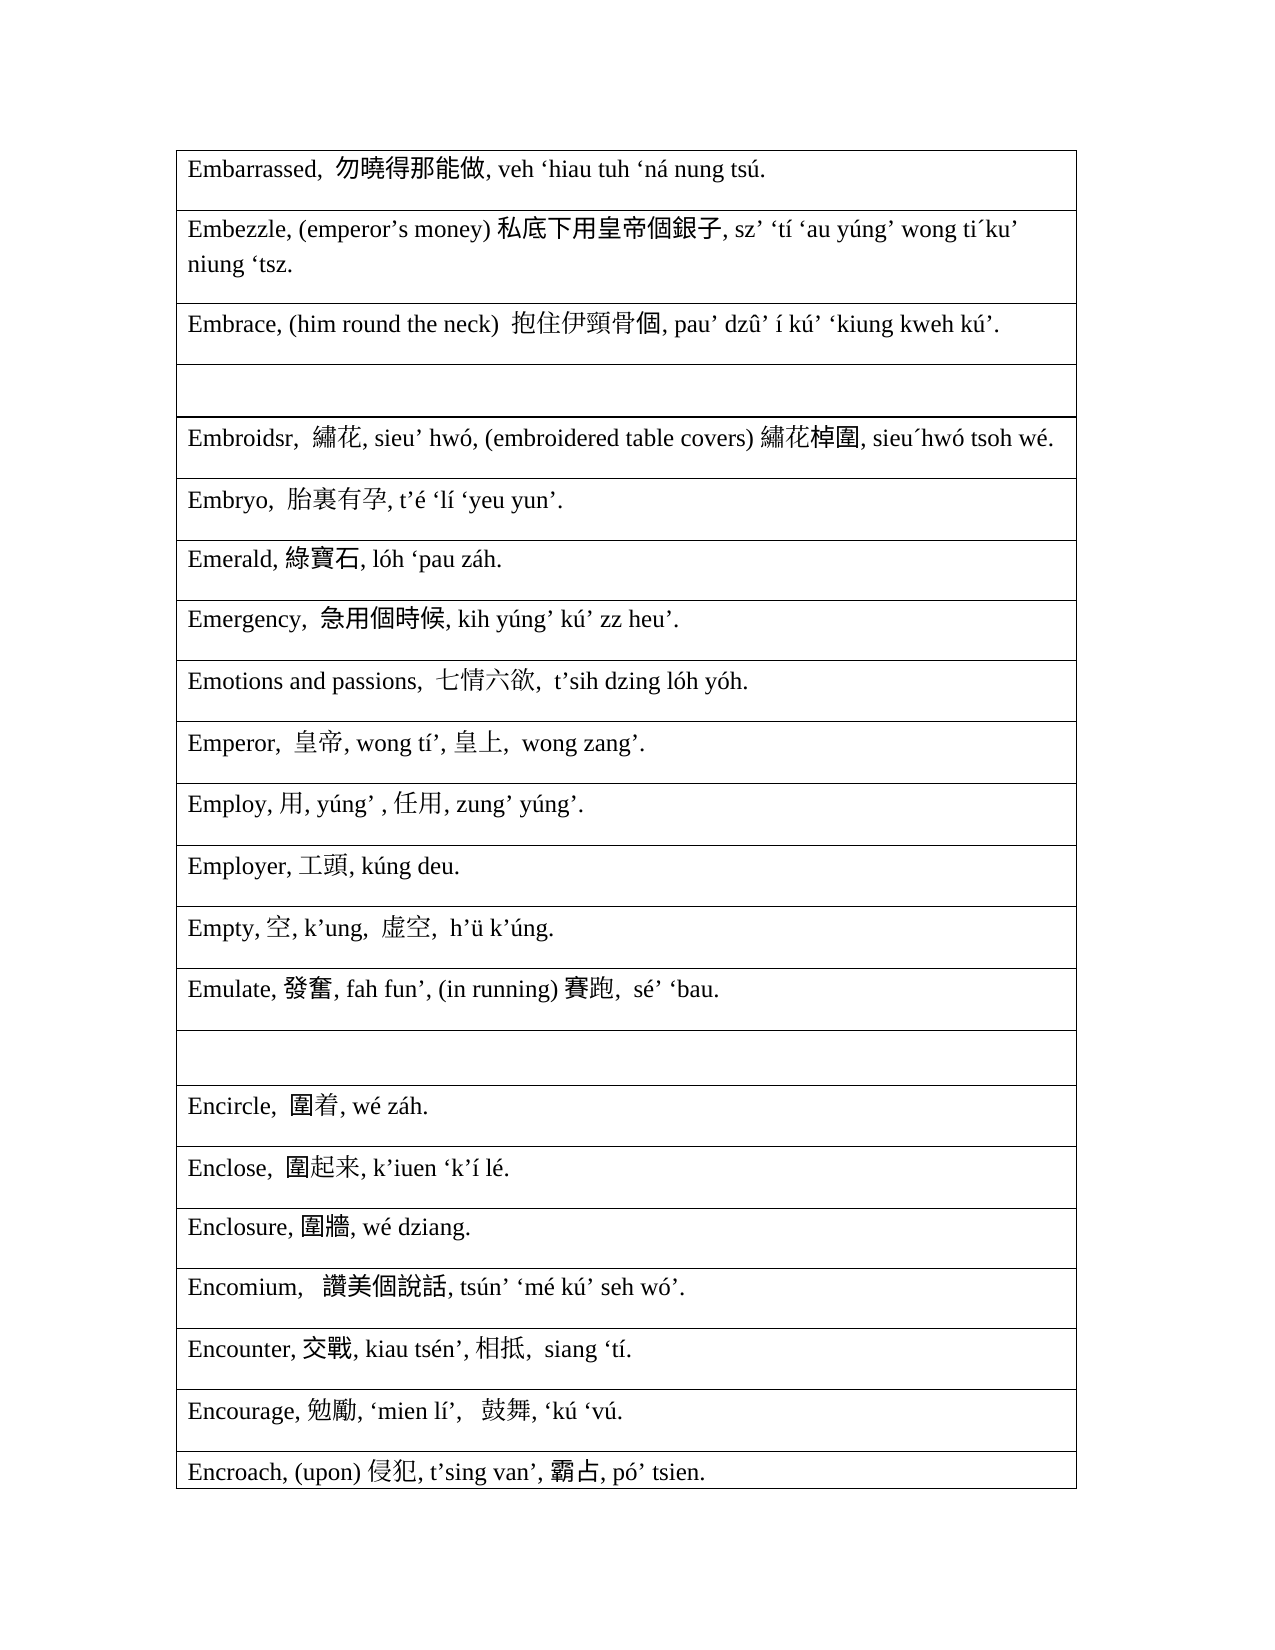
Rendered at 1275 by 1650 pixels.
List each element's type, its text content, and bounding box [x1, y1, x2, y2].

table_cell Enclosure, 圍牆, wé dziang. [177, 1209, 1076, 1268]
table_cell Emperor, 皇帝, wong tí’, 皇上, wong zang’. [177, 722, 1076, 783]
table_cell Embezzle, (emperor’s money) 私底下用皇帝個銀子, sz’ ‘tí ‘au yúng’ wong ti´ku’ niung ‘tsz. [177, 211, 1076, 303]
table_cell Encourage, 勉勵, ‘mien lí’, 鼓舞, ‘kú ‘vú. [177, 1390, 1076, 1451]
table_cell Encroach, (upon) 侵犯, t’sing van’, 霸占, pó’ tsien. [177, 1452, 1076, 1488]
table_cell [177, 1031, 1076, 1084]
table_cell Encircle, 圍着, wé záh. [177, 1086, 1076, 1146]
table_cell Emerald, 綠寶石, lóh ‘pau záh. [177, 541, 1076, 600]
table_cell Emergency, 急用個時候, kih yúng’ kú’ zz heu’. [177, 601, 1076, 659]
table_cell Embryo, 胎裏有孕, t’é ‘lí ‘yeu yun’. [177, 479, 1076, 540]
table_cell Embroidsr, 繡花, sieu’ hwó, (embroidered table covers) 繡花棹圍, sieu´hwó tsoh wé. [177, 418, 1076, 478]
table_cell Employ, 用, yúng’ , 任用, zung’ yúng’. [177, 784, 1076, 844]
table_cell Enclose, 圍起来, k’iuen ‘k’í lé. [177, 1147, 1076, 1208]
table_cell Emulate, 發奮, fah fun’, (in running) 賽跑, sé’ ‘bau. [177, 969, 1076, 1029]
table_cell Empty, 空, k’ung, 虚空, h’ü k’úng. [177, 907, 1076, 968]
table_cell [177, 365, 1076, 416]
table_cell Encounter, 交戰, kiau tsén’, 相抵, siang ‘tí. [177, 1329, 1076, 1389]
table_cell Embrace, (him round the neck) 抱住伊頸骨個, pau’ dzû’ í kú’ ‘kiung kweh kú’. [177, 304, 1076, 364]
table_cell Emotions and passions, 七情六欲, t’sih dzing lóh yóh. [177, 661, 1076, 721]
table_cell Embarrassed, 勿曉得那能做, veh ‘hiau tuh ‘ná nung tsú. [177, 151, 1076, 210]
table_cell Employer, 工頭, kúng deu. [177, 846, 1076, 906]
table_cell Encomium, 讚美個說話, tsún’ ‘mé kú’ seh wó’. [177, 1269, 1076, 1328]
